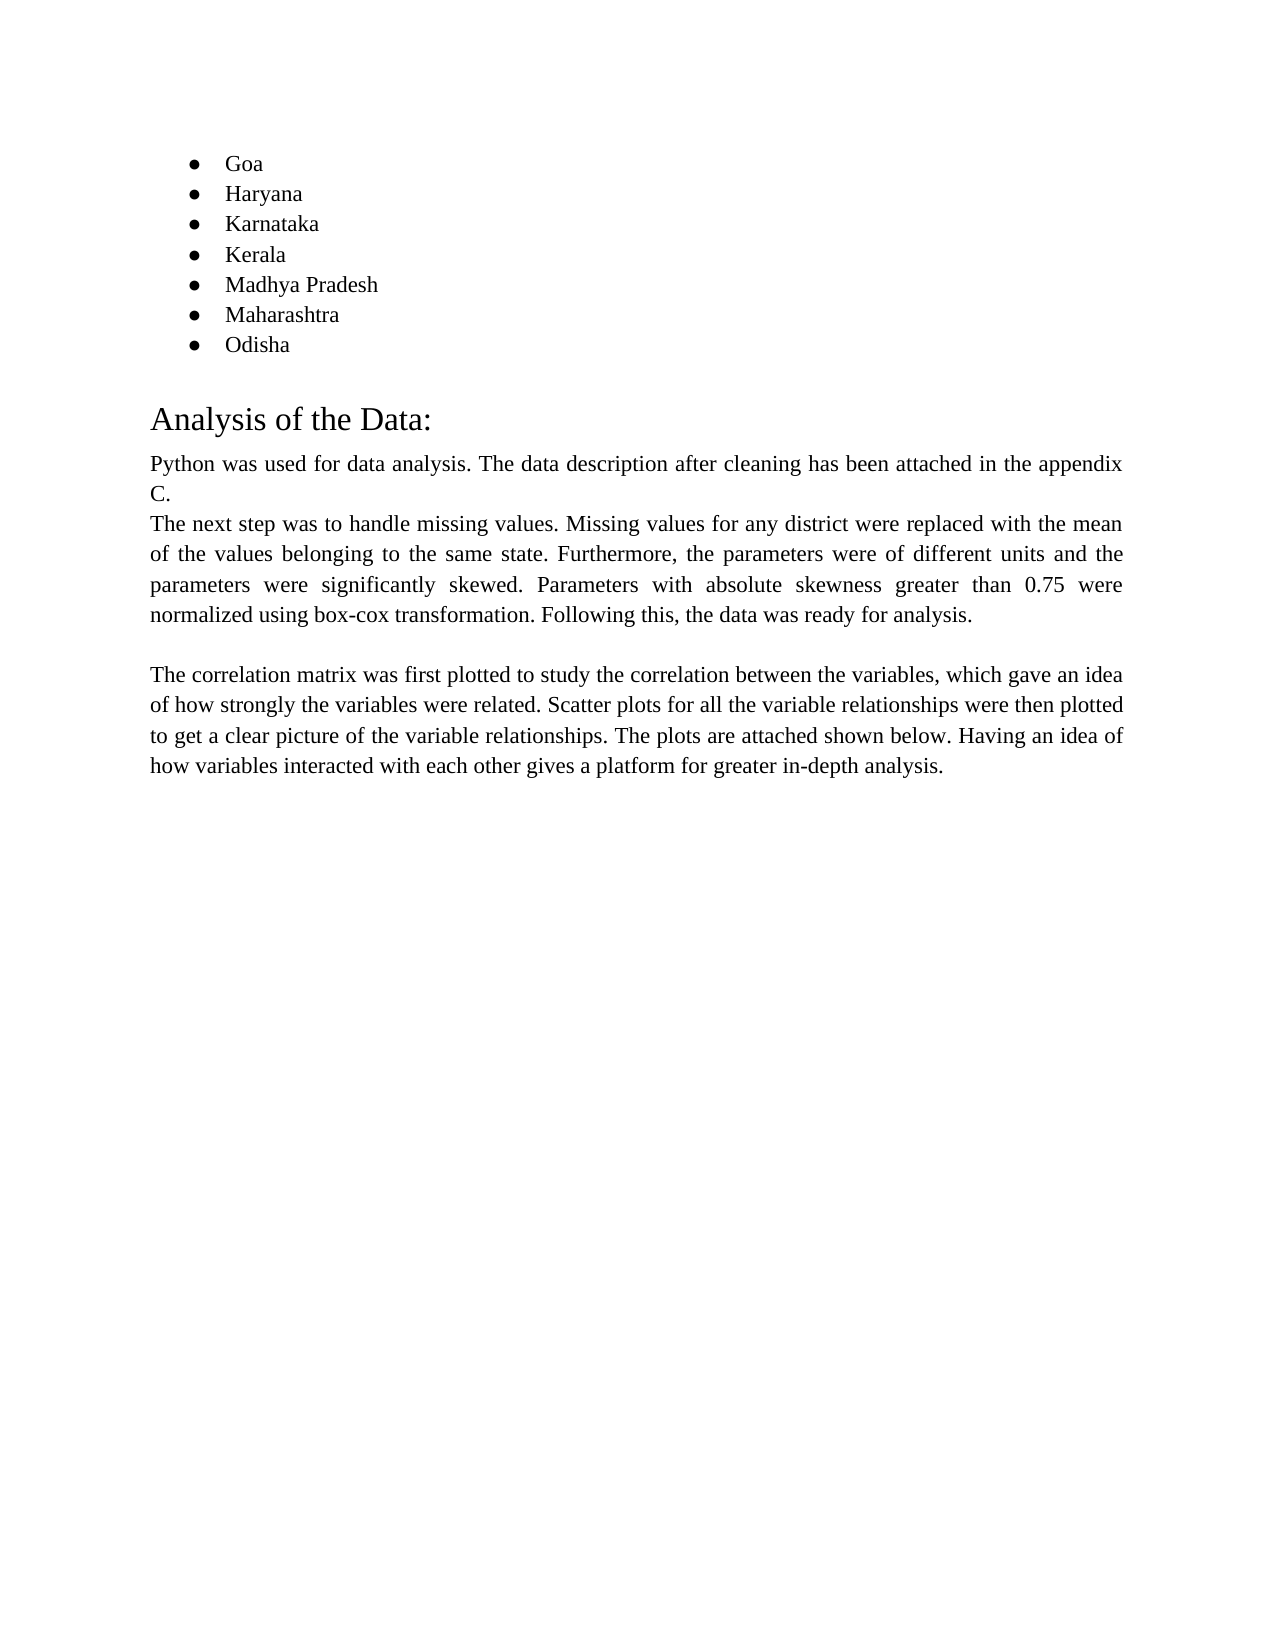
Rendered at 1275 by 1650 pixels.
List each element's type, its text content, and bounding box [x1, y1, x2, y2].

list Madhya Pradesh [187, 271, 1125, 297]
subtitle Analysis of the Data: [150, 399, 1125, 437]
list Odisha [187, 331, 1125, 358]
list Maharashtra [187, 301, 1125, 327]
text The correlation matrix was first plotted to study the correlation between the variables, which gave an idea of how strongly the variables were related. Scatter plots for all the variable relationships were then plotted to get a clear picture of the variable relationships. The plots are attached shown below. Having an idea of how variables interacted with each other gives a platform for greater in-depth analysis. [150, 661, 1125, 778]
list Goa [187, 150, 1125, 176]
text The next step was to handle missing values. Missing values for any district were replaced with the mean of the values belonging to the same state. Furthermore, the parameters were of different units and the parameters were significantly skewed. Parameters with absolute skewness greater than 0.75 were normalized using box-cox transformation. Following this, the data was ready for analysis. [150, 510, 1125, 627]
list Kerala [187, 241, 1125, 267]
text Python was used for data analysis. The data description after cleaning has been attached in the appendix C. [150, 450, 1125, 506]
list Haryana [187, 180, 1125, 207]
list Karnataka [187, 210, 1125, 237]
